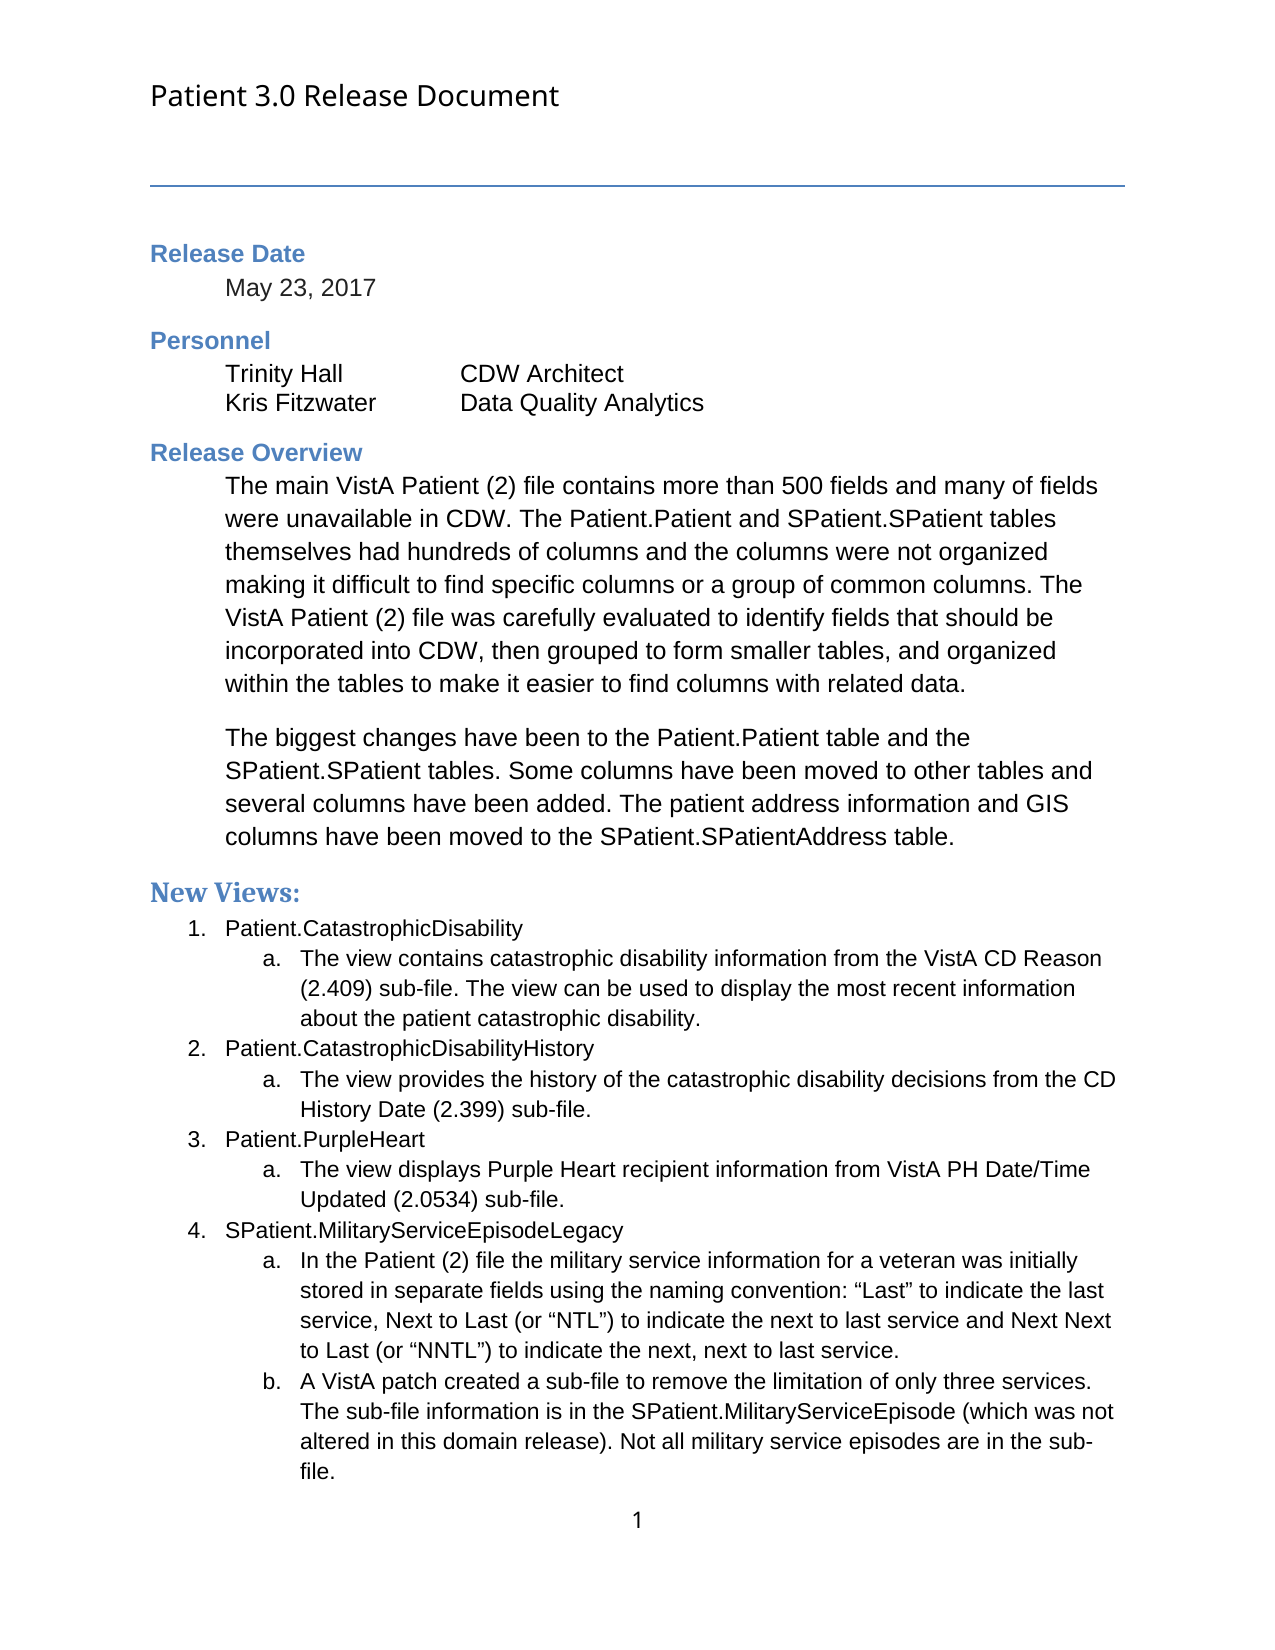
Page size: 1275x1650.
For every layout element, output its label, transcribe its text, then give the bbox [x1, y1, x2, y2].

table_header Trinity Hall [214, 359, 448, 388]
table_cell Kris Fitzwater [214, 389, 448, 417]
list In the Patient (2) file the military service information for a veteran was initially stored in separate fields using the naming convention: “Last” to indicate the last service, Next to Last (or “NTL”) to indicate the next to last service and Next Next to Last (or “NNTL”) to indicate the next, next to last service. [262, 1247, 1125, 1364]
subtitle Release Date [150, 239, 1125, 268]
list A VistA patch created a sub-file to remove the limitation of only three services. The sub-file information is in the SPatient.MilitaryServiceEpisode (which was not altered in this domain release). Not all military service episodes are in the sub-file. [262, 1368, 1125, 1484]
subtitle New Views: [150, 876, 1125, 909]
text May 23, 2017 [150, 272, 1125, 301]
list The view provides the history of the catastrophic disability decisions from the CD History Date (2.399) sub-file. [262, 1066, 1125, 1122]
list SPatient.MilitaryServiceEpisodeLegacy [187, 1217, 1125, 1243]
text The biggest changes have been to the Patient.Patient table and the SPatient.SPatient tables. Some columns have been moved to other tables and several columns have been added. The patient address information and GIS columns have been moved to the SPatient.SPatientAddress table. [225, 723, 1125, 851]
list Patient.CatastrophicDisability [187, 914, 1125, 941]
text The main VistA Patient (2) file contains more than 500 fields and many of fields were unavailable in CDW. The Patient.Patient and SPatient.SPatient tables themselves had hundreds of columns and the columns were not organized making it difficult to find specific columns or a group of common columns. The VistA Patient (2) file was carefully evaluated to identify fields that should be incorporated into CDW, then grouped to form smaller tables, and organized within the tables to make it easier to find columns with related data. [225, 471, 1125, 698]
list Patient.PurpleHeart [187, 1126, 1125, 1152]
subtitle Personnel [150, 326, 1125, 355]
list The view displays Purple Heart recipient information from VistA PH Date/Time Updated (2.0534) sub-file. [262, 1156, 1125, 1213]
subtitle Release Overview [150, 438, 1125, 467]
table_cell Data Quality Analytics [449, 389, 909, 417]
list Patient.CatastrophicDisabilityHistory [187, 1035, 1125, 1062]
table_header CDW Architect [449, 359, 909, 388]
list The view contains catastrophic disability information from the VistA CD Reason (2.409) sub-file. The view can be used to display the most recent information about the patient catastrophic disability. [262, 945, 1125, 1031]
